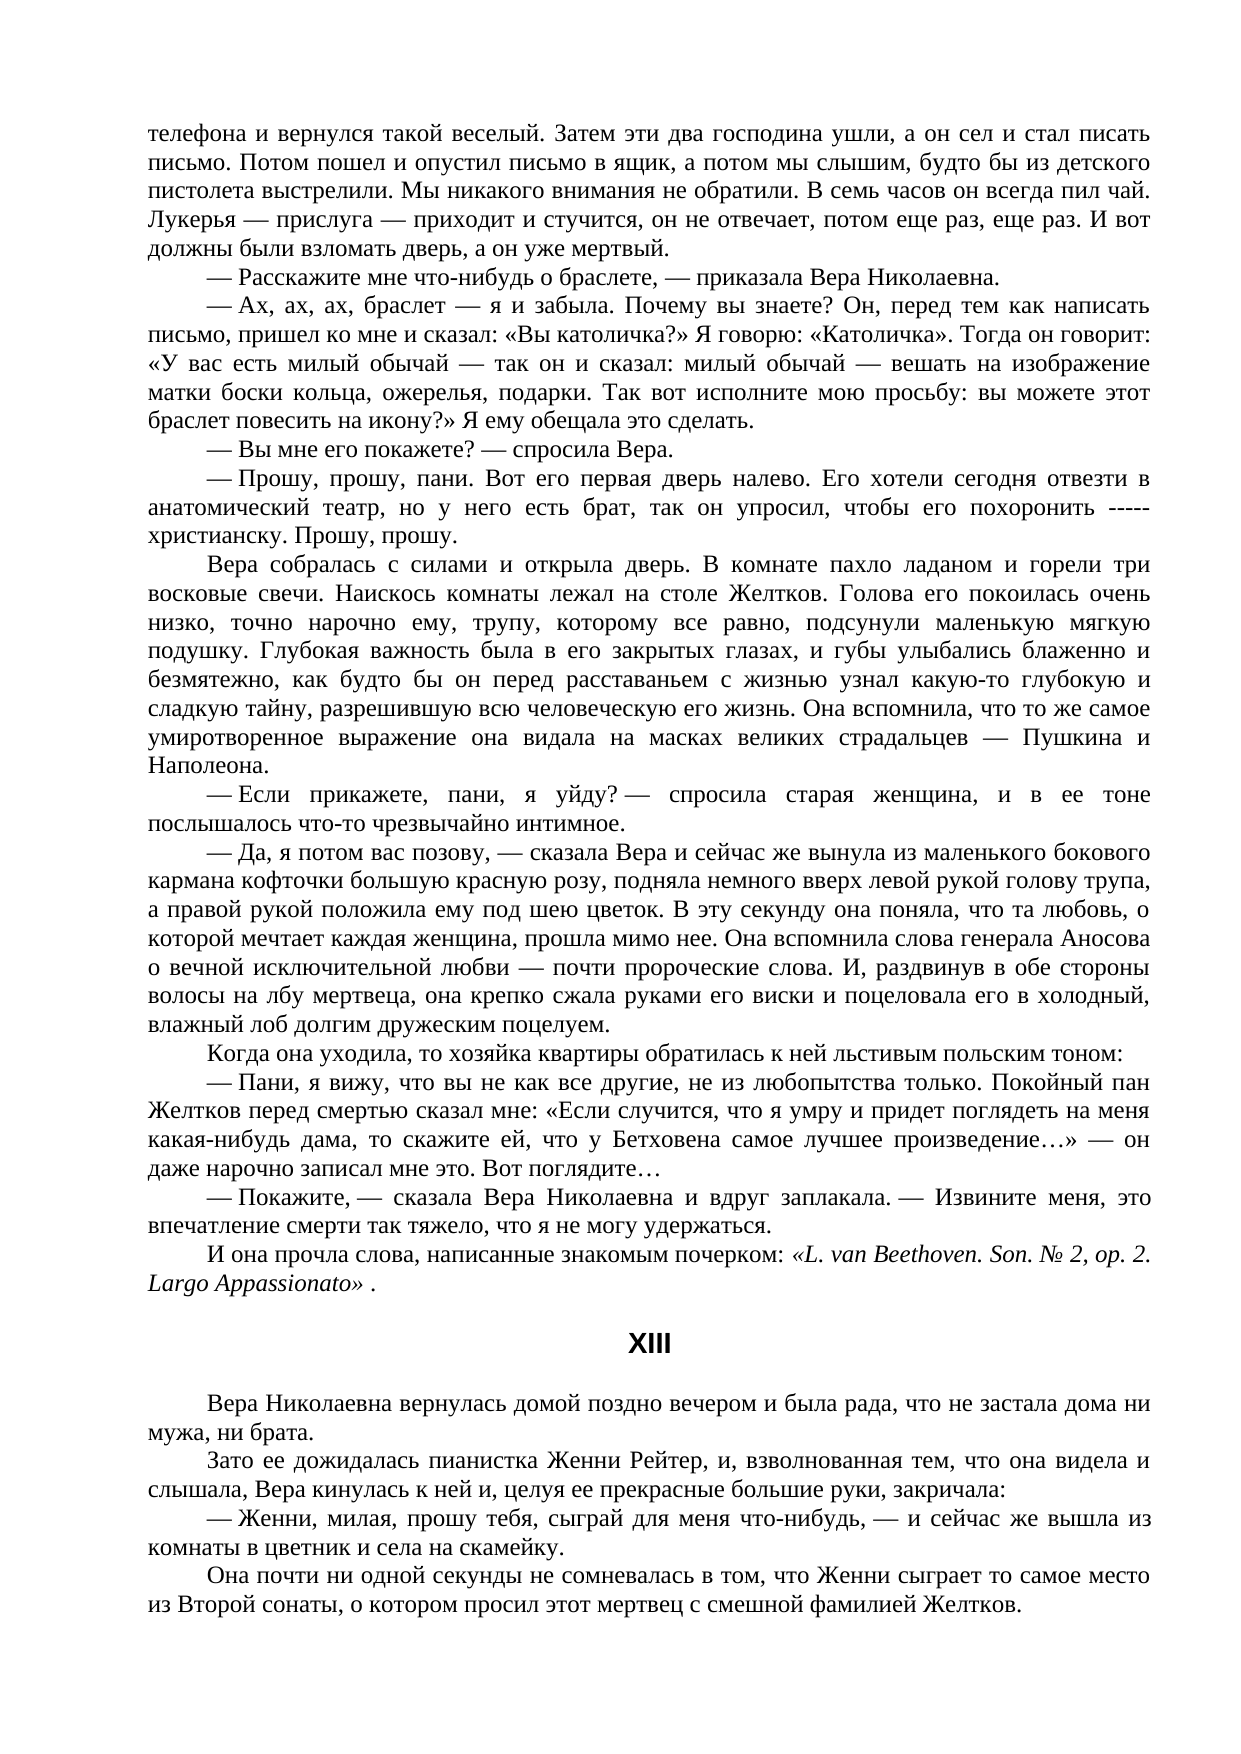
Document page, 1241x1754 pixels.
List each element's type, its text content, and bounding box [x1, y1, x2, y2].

text — Если прикажете, пани, я уйду? — спросила старая женщина, и в ее тоне послышалось что-то чрезвычайно интимное. [148, 779, 1152, 837]
subtitle XIII [148, 1326, 1152, 1359]
text — Покажите, — сказала Вера Николаевна и вдруг заплакала. — Извините меня, это впечатление смерти так тяжело, что я не могу удержаться. [148, 1182, 1152, 1239]
text — Да, я потом вас позову, — сказала Вера и сейчас же вынула из маленького бокового кармана кофточки большую красную розу, подняла немного вверх левой рукой голову трупа, а правой рукой положила ему под шею цветок. В эту секунду она поняла, что та любовь, о которой мечтает каждая женщина, прошла мимо нее. Она вспомнила слова генерала Аносова о вечной исключительной любви — почти пророческие слова. И, раздвинув в обе стороны волосы на лбу мертвеца, она крепко сжала руками его виски и поцеловала его в холодный, влажный лоб долгим дружеским поцелуем. [148, 837, 1152, 1038]
text — Пани, я вижу, что вы не как все другие, не из любопытства только. Покойный пан Желтков перед смертью сказал мне: «Если случится, что я умру и придет поглядеть на меня какая-нибудь дама, то скажите ей, что у Бетховена самое лучшее произведение…» — он даже нарочно записал мне это. Вот поглядите… [148, 1067, 1152, 1182]
text Вера собралась с силами и открыла дверь. В комнате пахло ладаном и горели три восковые свечи. Наискось комнаты лежал на столе Желтков. Голова его покоилась очень низко, точно нарочно ему, трупу, которому все равно, подсунули маленькую мягкую подушку. Глубокая важность была в его закрытых глазах, и губы улыбались блаженно и безмятежно, как будто бы он перед расставаньем с жизнью узнал какую-то глубокую и сладкую тайну, разрешившую всю человеческую его жизнь. Она вспомнила, что то же самое умиротворенное выражение она видала на масках великих страдальцев — Пушкина и Наполеона. [148, 549, 1152, 779]
text — Вы мне его покажете? — спросила Вера. [148, 434, 1152, 463]
text Зато ее дожидалась пианистка Женни Рейтер, и, взволнованная тем, что она видела и слышала, Вера кинулась к ней и, целуя ее прекрасные большие руки, закричала: [148, 1445, 1152, 1503]
text Она почти ни одной секунды не сомневалась в том, что Женни сыграет то самое место из Второй сонаты, о котором просил этот мертвец с смешной фамилией Желтков. [148, 1560, 1152, 1618]
text — Женни, милая, прошу тебя, сыграй для меня что-нибудь, — и сейчас же вышла из комнаты в цветник и села на скамейку. [148, 1503, 1152, 1560]
text И она прочла слова, написанные знакомым почерком: «L. van Beethoven. Son. № 2, op. 2. Largo Appassionato» . [148, 1239, 1152, 1297]
text Вера Николаевна вернулась домой поздно вечером и была рада, что не застала дома ни мужа, ни брата. [148, 1388, 1152, 1445]
text — Расскажите мне что-нибудь о браслете, — приказала Вера Николаевна. [148, 262, 1152, 291]
text — Ах, ах, ах, браслет — я и забыла. Почему вы знаете? Он, перед тем как написать письмо, пришел ко мне и сказал: «Вы католичка?» Я говорю: «Католичка». Тогда он говорит: «У вас есть милый обычай — так он и сказал: милый обычай — вешать на изображение матки боски кольца, ожерелья, подарки. Так вот исполните мою просьбу: вы можете этот браслет повесить на икону?» Я ему обещала это сделать. [148, 291, 1152, 434]
text — Прошу, прошу, пани. Вот его первая дверь налево. Его хотели сегодня отвезти в анатомический театр, но у него есть брат, так он упросил, чтобы его похоронить -----христианску. Прошу, прошу. [148, 463, 1152, 549]
text Когда она уходила, то хозяйка квартиры обратилась к ней льстивым польским тоном: [148, 1038, 1152, 1067]
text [148, 118, 1152, 262]
